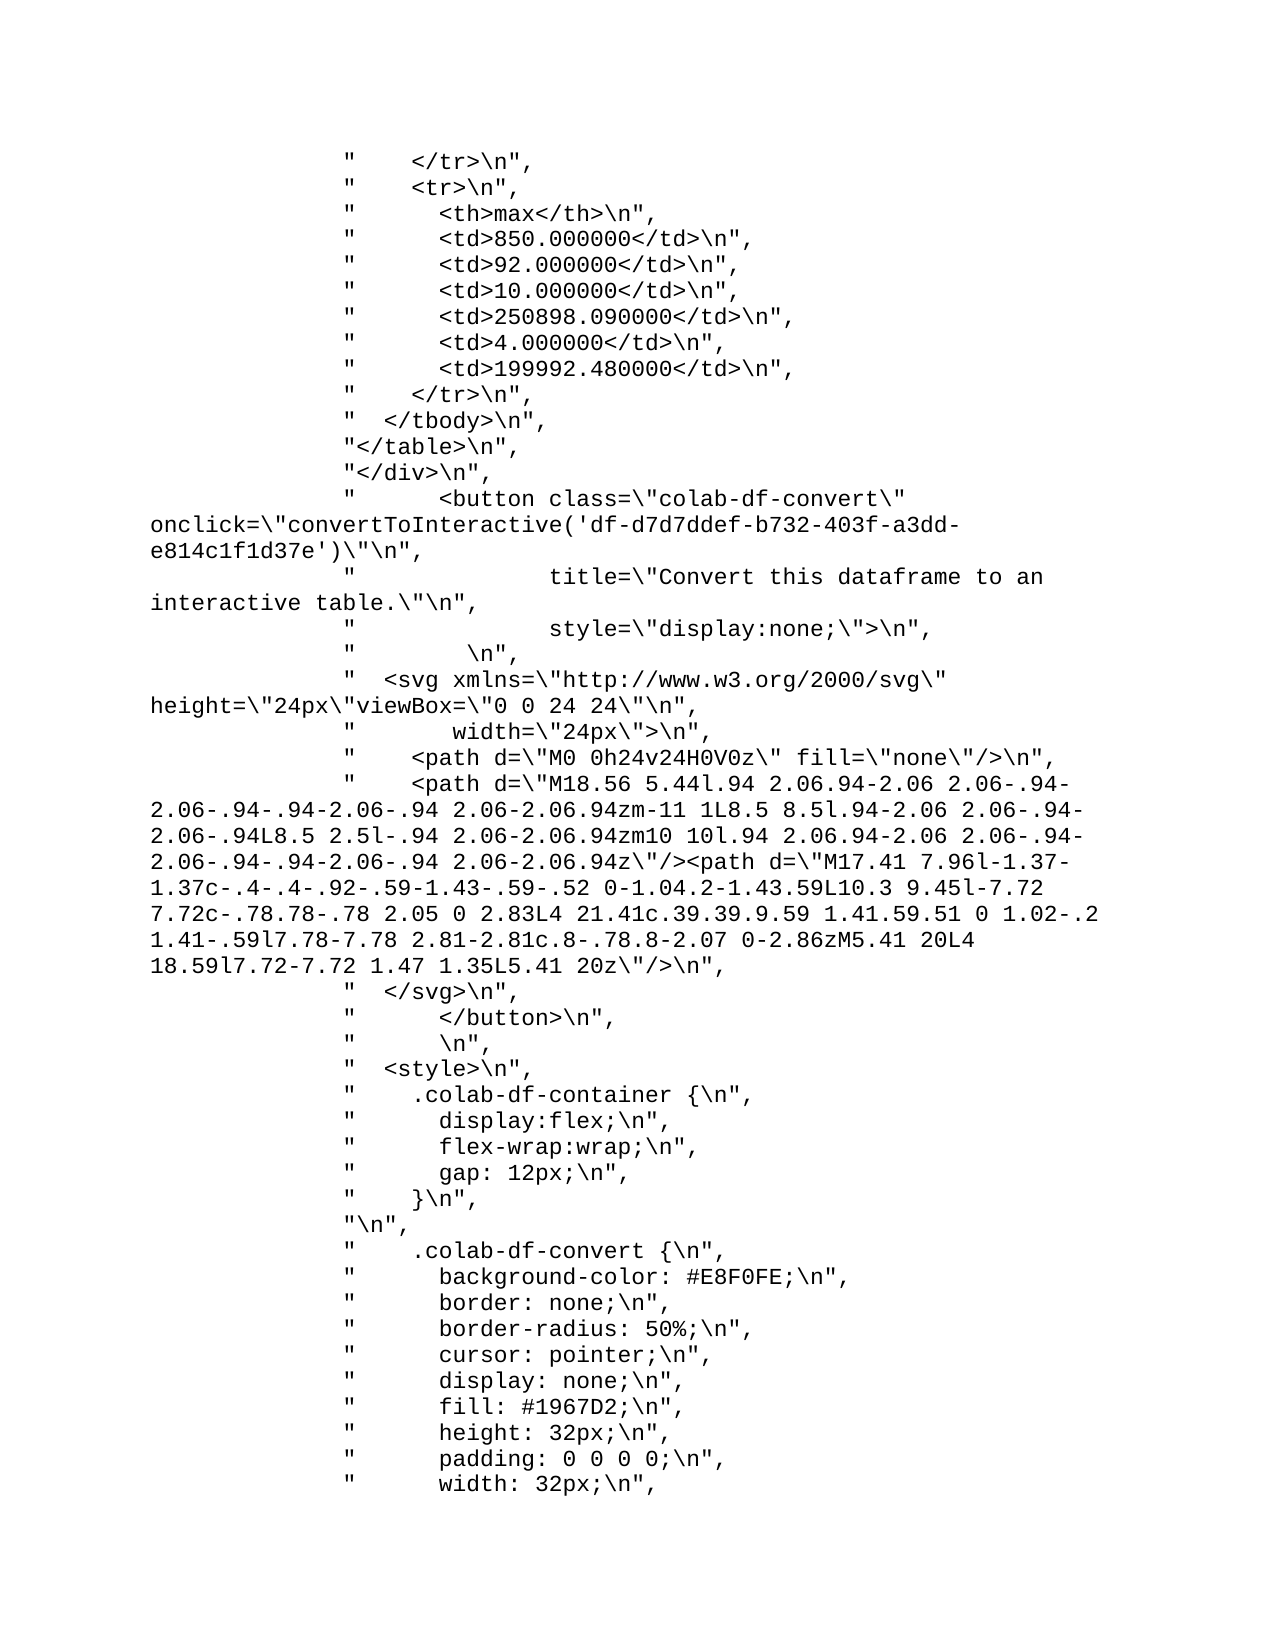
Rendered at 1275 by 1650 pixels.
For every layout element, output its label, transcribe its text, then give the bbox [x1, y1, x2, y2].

text " </tr>\n", [150, 383, 1125, 409]
text " title=\"Convert this dataframe to an interactive table.\"\n", [150, 565, 1125, 617]
text " <svg xmlns=\"http://www.w3.org/2000/svg\" height=\"24px\"viewBox=\"0 0 24 24\"\n", [150, 669, 1125, 721]
text " style=\"display:none;\">\n", [150, 617, 1125, 643]
text " <path d=\"M0 0h24v24H0V0z\" fill=\"none\"/>\n", [150, 747, 1125, 772]
text " flex-wrap:wrap;\n", [150, 1136, 1125, 1162]
text " </tr>\n", [150, 150, 1125, 176]
text " <th>max</th>\n", [150, 202, 1125, 228]
text " display:flex;\n", [150, 1110, 1125, 1136]
text " .colab-df-convert {\n", [150, 1239, 1125, 1265]
text "\n", [150, 1213, 1125, 1239]
text " <td>199992.480000</td>\n", [150, 357, 1125, 383]
text " <style>\n", [150, 1058, 1125, 1084]
text " display: none;\n", [150, 1369, 1125, 1395]
text " background-color: #E8F0FE;\n", [150, 1265, 1125, 1291]
text " <td>4.000000</td>\n", [150, 332, 1125, 357]
text " \n", [150, 1032, 1125, 1058]
text " \n", [150, 643, 1125, 669]
text " cursor: pointer;\n", [150, 1343, 1125, 1369]
text " height: 32px;\n", [150, 1421, 1125, 1447]
text " border-radius: 50%;\n", [150, 1317, 1125, 1343]
text " <td>10.000000</td>\n", [150, 280, 1125, 306]
text " padding: 0 0 0 0;\n", [150, 1447, 1125, 1473]
text " <path d=\"M18.56 5.44l.94 2.06.94-2.06 2.06-.94-2.06-.94-.94-2.06-.94 2.06-2.06.94zm-11 1L8.5 8.5l.94-2.06 2.06-.94-2.06-.94L8.5 2.5l-.94 2.06-2.06.94zm10 10l.94 2.06.94-2.06 2.06-.94-2.06-.94-.94-2.06-.94 2.06-2.06.94z\"/><path d=\"M17.41 7.96l-1.37-1.37c-.4-.4-.92-.59-1.43-.59-.52 0-1.04.2-1.43.59L10.3 9.45l-7.72 7.72c-.78.78-.78 2.05 0 2.83L4 21.41c.39.39.9.59 1.41.59.51 0 1.02-.2 1.41-.59l7.78-7.78 2.81-2.81c.8-.78.8-2.07 0-2.86zM5.41 20L4 18.59l7.72-7.72 1.47 1.35L5.41 20z\"/>\n", [150, 772, 1125, 980]
text " fill: #1967D2;\n", [150, 1395, 1125, 1421]
text "</table>\n", [150, 435, 1125, 461]
text " <td>92.000000</td>\n", [150, 254, 1125, 280]
text " <td>850.000000</td>\n", [150, 228, 1125, 254]
text " width=\"24px\">\n", [150, 721, 1125, 747]
text " <tr>\n", [150, 176, 1125, 202]
text " .colab-df-container {\n", [150, 1084, 1125, 1110]
text " </svg>\n", [150, 980, 1125, 1006]
text "</div>\n", [150, 461, 1125, 487]
text " }\n", [150, 1187, 1125, 1213]
text " gap: 12px;\n", [150, 1162, 1125, 1187]
text " <td>250898.090000</td>\n", [150, 306, 1125, 332]
text " border: none;\n", [150, 1291, 1125, 1317]
text " width: 32px;\n", [150, 1473, 1125, 1499]
text " </button>\n", [150, 1006, 1125, 1032]
text " </tbody>\n", [150, 409, 1125, 435]
text " <button class=\"colab-df-convert\" onclick=\"convertToInteractive('df-d7d7ddef-b732-403f-a3dd-e814c1f1d37e')\"\n", [150, 487, 1125, 565]
